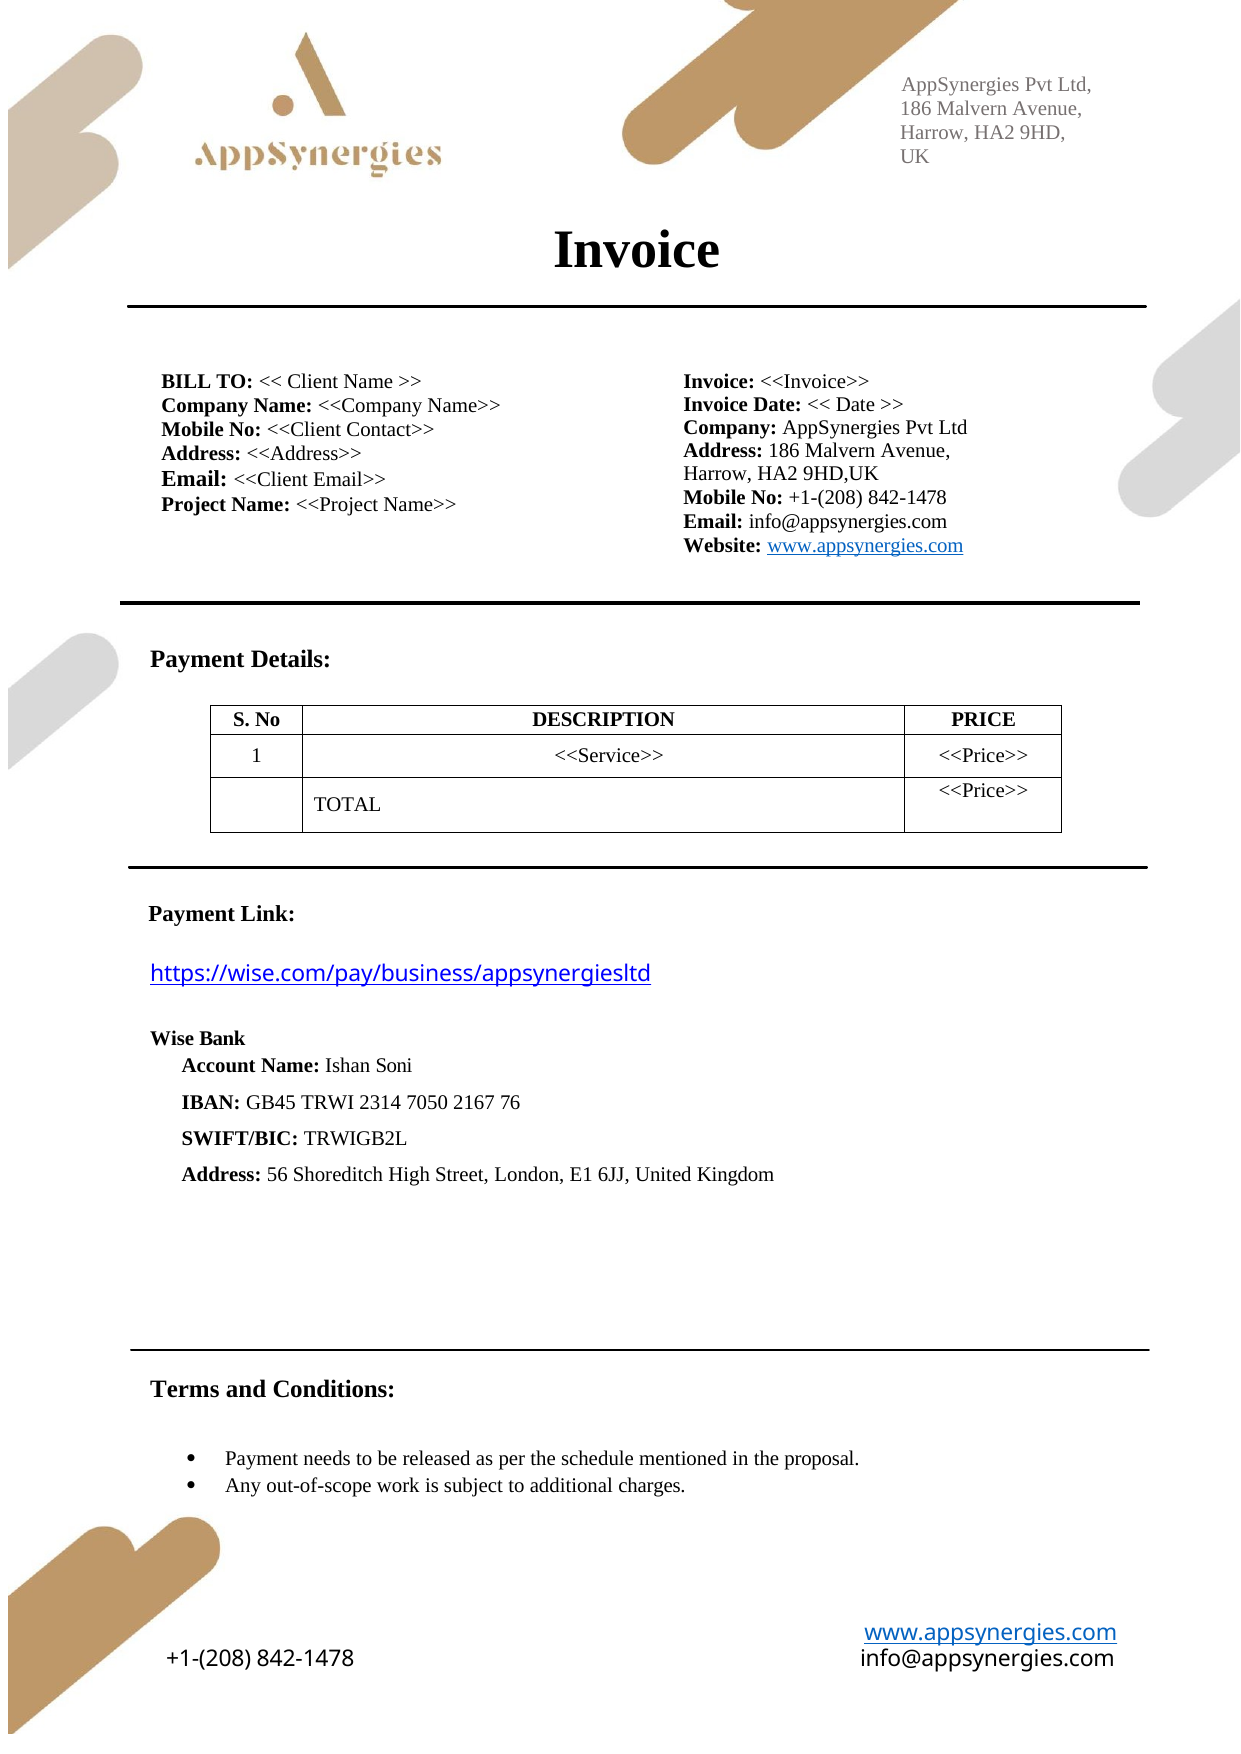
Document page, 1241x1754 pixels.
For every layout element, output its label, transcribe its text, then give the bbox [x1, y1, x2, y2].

text IBAN: GB45 TRWI 2314 7050 2167 76 [181, 1089, 1151, 1114]
subtitle Payment Details: [150, 644, 1151, 673]
table_header Invoice: <<Invoice>> Invoice Date: << Date >> Company: AppSynergies Pvt Ltd Address: 186 Malvern Avenue, Harrow, HA2 9HD,UK Mobile No: +1-(208) 842-1478 Email: info@appsynergies.com Website: www.appsynergies.com [597, 370, 1139, 601]
title Invoice [108, 217, 720, 279]
table_cell TOTAL [303, 778, 904, 832]
table_cell 1 [211, 735, 302, 777]
table_cell [211, 778, 302, 832]
text AppSynergies Pvt Ltd, 186 Malvern Avenue, Harrow, HA2 9HD, UK [900, 72, 1092, 168]
table_cell <<Service>> [303, 735, 904, 777]
list Any out-of-scope work is subject to additional charges. [187, 1473, 1151, 1497]
table_header PRICE [905, 706, 1061, 733]
text www.appsynergies.com [166, 1619, 1151, 1646]
list Payment needs to be released as per the schedule mentioned in the proposal. [187, 1446, 1151, 1470]
table_cell <<Price>> [905, 778, 1061, 832]
text Address: 56 Shoreditch High Street, London, E1 6JJ, United Kingdom [181, 1162, 1151, 1186]
table_header DESCRIPTION [303, 706, 904, 733]
text +1-(208) 842-1478 info@appsynergies.com [166, 1646, 1151, 1672]
table_cell <<Price>> [905, 735, 1061, 777]
text Wise Bank [150, 1026, 1151, 1050]
subtitle Terms and Conditions: [150, 1374, 1151, 1403]
table_header S. No [211, 706, 302, 733]
text https://wise.com/pay/business/appsynergiesltd [150, 961, 1151, 987]
text Account Name: Ishan Soni [181, 1053, 1151, 1077]
text Payment Link: [108, 900, 587, 927]
table_header BILL TO: << Client Name >> Company Name: <<Company Name>> Mobile No: <<Client Contact>> Address: <<Address>> Email: <<Client Email>> Project Name: <<Project Name>> [120, 370, 597, 601]
text SWIFT/BIC: TRWIGB2L [181, 1125, 1151, 1149]
picture [8, 0, 1241, 1734]
